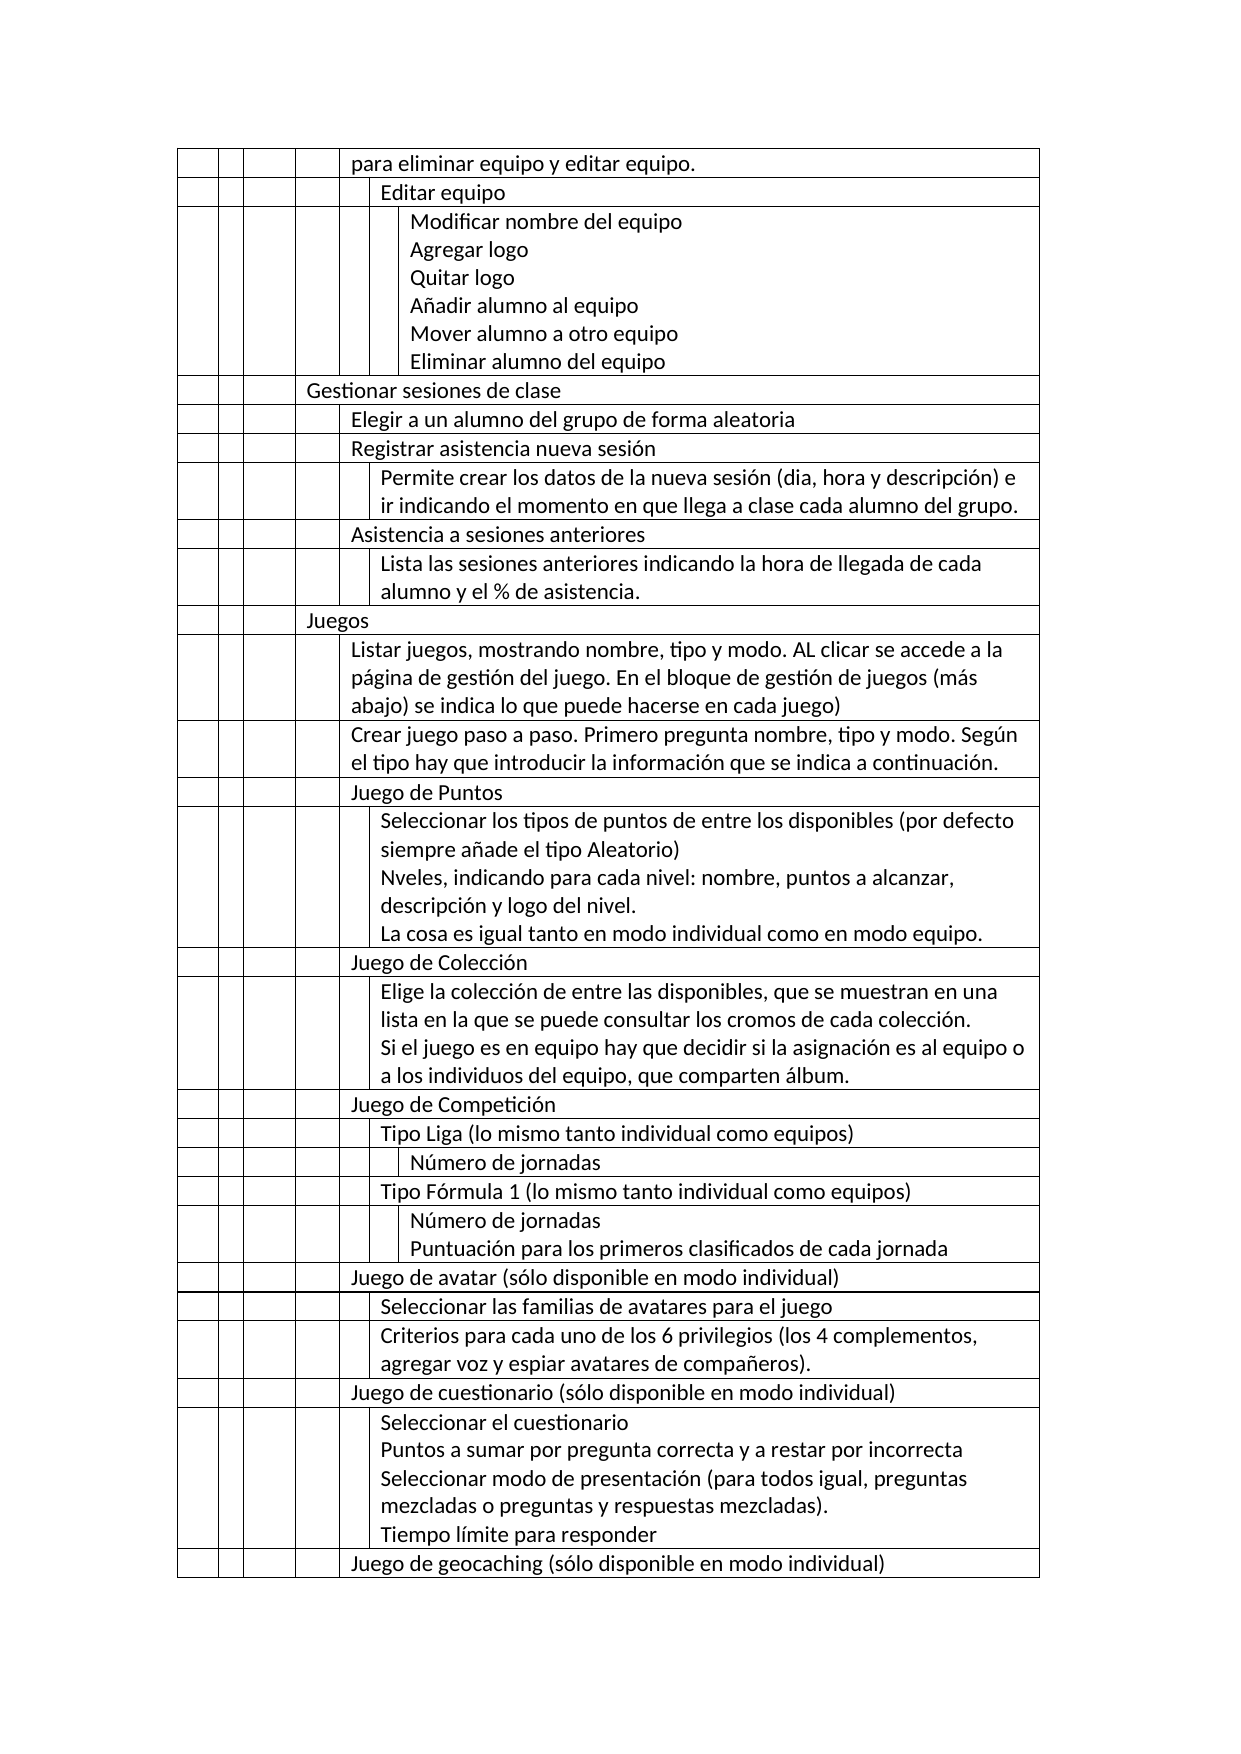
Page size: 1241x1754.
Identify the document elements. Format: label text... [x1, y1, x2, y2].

table_cell [244, 778, 295, 806]
table_cell [244, 434, 295, 462]
table_cell Juego de Colección [340, 948, 1039, 976]
table_cell [244, 1549, 295, 1577]
table_cell Crear juego paso a paso. Primero pregunta nombre, tipo y modo. Según el tipo hay que introducir la información que se indica a continuación. [340, 721, 1039, 777]
table_cell Seleccionar el cuestionario Puntos a sumar por pregunta correcta y a restar por incorrecta Seleccionar modo de presentación (para todos igual, preguntas mezcladas o preguntas y respuestas mezcladas). Tiempo límite para responder [370, 1408, 1039, 1548]
table_cell [296, 721, 339, 777]
table_cell [219, 405, 243, 433]
table_cell [296, 1549, 339, 1577]
table_cell Juego de Puntos [340, 778, 1039, 806]
table_cell [219, 1090, 243, 1118]
table_cell [296, 1090, 339, 1118]
table_cell [178, 434, 218, 462]
table_cell Permite crear los datos de la nueva sesión (dia, hora y descripción) e ir indicando el momento en que llega a clase cada alumno del grupo. [370, 463, 1039, 519]
table_cell [178, 1321, 218, 1377]
table_cell [340, 977, 369, 1089]
table_cell [219, 807, 243, 947]
table_cell [244, 1119, 295, 1147]
table_cell [178, 1293, 218, 1320]
table_cell Juego de geocaching (sólo disponible en modo individual) [340, 1549, 1039, 1577]
table_cell [340, 178, 369, 206]
table_cell [296, 434, 339, 462]
table_cell [296, 405, 339, 433]
table_cell [219, 606, 243, 634]
table_cell [244, 977, 295, 1089]
table_cell [340, 1148, 369, 1176]
table_cell [296, 463, 339, 519]
table_cell [219, 635, 243, 719]
table_cell [219, 977, 243, 1089]
table_cell [178, 1177, 218, 1205]
table_cell [296, 178, 339, 206]
table_cell Lista las sesiones anteriores indicando la hora de llegada de cada alumno y el % de asistencia. [370, 549, 1039, 605]
table_cell [244, 1379, 295, 1407]
table_cell [244, 207, 295, 375]
table_cell [244, 405, 295, 433]
table_cell [178, 1263, 218, 1291]
table_cell [296, 149, 339, 177]
table_cell [340, 1177, 369, 1205]
table_cell [244, 807, 295, 947]
table_cell [296, 1177, 339, 1205]
table_cell [296, 1293, 339, 1320]
table_cell [296, 1206, 339, 1262]
table_cell [296, 1379, 339, 1407]
table_cell [178, 463, 218, 519]
table_cell [219, 1148, 243, 1176]
table_cell [296, 948, 339, 976]
table_cell [244, 1321, 295, 1377]
table_cell [296, 520, 339, 548]
table_cell [244, 178, 295, 206]
table_cell Tipo Liga (lo mismo tanto individual como equipos) [370, 1119, 1039, 1147]
table_cell [219, 178, 243, 206]
table_cell Juegos [296, 606, 1039, 634]
table_cell [178, 1090, 218, 1118]
table_cell [219, 1379, 243, 1407]
table_cell Editar equipo [370, 178, 1039, 206]
table_cell [219, 721, 243, 777]
table_cell [178, 376, 218, 404]
table_cell Número de jornadas Puntuación para los primeros clasificados de cada jornada [399, 1206, 1039, 1262]
table_cell [178, 606, 218, 634]
table_cell Tipo Fórmula 1 (lo mismo tanto individual como equipos) [370, 1177, 1039, 1205]
table_cell [244, 1408, 295, 1548]
table_cell [178, 977, 218, 1089]
table_cell [244, 149, 295, 177]
table_cell [244, 1148, 295, 1176]
table_cell [296, 207, 339, 375]
table_cell [178, 1148, 218, 1176]
table_cell Criterios para cada uno de los 6 privilegios (los 4 complementos, agregar voz y espiar avatares de compañeros). [370, 1321, 1039, 1377]
table_cell [244, 1263, 295, 1291]
table_cell [178, 721, 218, 777]
table_cell [178, 948, 218, 976]
table_cell [340, 463, 369, 519]
table_cell Modificar nombre del equipo Agregar logo Quitar logo Añadir alumno al equipo Mover alumno a otro equipo Eliminar alumno del equipo [399, 207, 1039, 375]
table_cell [244, 520, 295, 548]
table_cell [178, 807, 218, 947]
table_cell [340, 1408, 369, 1548]
table_cell [219, 1177, 243, 1205]
table_cell Juego de avatar (sólo disponible en modo individual) [340, 1263, 1039, 1291]
table_cell [178, 1119, 218, 1147]
table_cell [178, 178, 218, 206]
table_cell [340, 1119, 369, 1147]
table_cell [296, 1119, 339, 1147]
table_cell [178, 405, 218, 433]
table_cell [296, 1263, 339, 1291]
table_cell [219, 463, 243, 519]
table_cell Juego de cuestionario (sólo disponible en modo individual) [340, 1379, 1039, 1407]
table_cell [219, 948, 243, 976]
table_cell [244, 1177, 295, 1205]
table_cell [296, 977, 339, 1089]
table_cell [178, 520, 218, 548]
table_cell [178, 149, 218, 177]
table_cell [296, 1408, 339, 1548]
table_cell [219, 1206, 243, 1262]
table_cell [296, 807, 339, 947]
table_cell [296, 549, 339, 605]
table_cell [178, 778, 218, 806]
table_cell Seleccionar los tipos de puntos de entre los disponibles (por defecto siempre añade el tipo Aleatorio) Nveles, indicando para cada nivel: nombre, puntos a alcanzar, descripción y logo del nivel. La cosa es igual tanto en modo individual como en modo equipo. [370, 807, 1039, 947]
table_cell [296, 1321, 339, 1377]
table_cell [178, 549, 218, 605]
table_cell [340, 807, 369, 947]
table_cell [244, 549, 295, 605]
table_cell [244, 376, 295, 404]
table_cell [219, 778, 243, 806]
table_cell [219, 1549, 243, 1577]
table_cell Número de jornadas [399, 1148, 1039, 1176]
table_cell [178, 207, 218, 375]
table_cell [340, 1321, 369, 1377]
table_cell [370, 1148, 398, 1176]
table_cell [340, 549, 369, 605]
table_cell [219, 1293, 243, 1320]
table_cell Listar juegos, mostrando nombre, tipo y modo. AL clicar se accede a la página de gestión del juego. En el bloque de gestión de juegos (más abajo) se indica lo que puede hacerse en cada juego) [340, 635, 1039, 719]
table_cell [244, 948, 295, 976]
table_cell [370, 1206, 398, 1262]
table_cell [178, 1549, 218, 1577]
table_cell Elige la colección de entre las disponibles, que se muestran en una lista en la que se puede consultar los cromos de cada colección. Si el juego es en equipo hay que decidir si la asignación es al equipo o a los individuos del equipo, que comparten álbum. [370, 977, 1039, 1089]
table_cell [296, 778, 339, 806]
table_cell [340, 207, 369, 375]
table_cell [178, 635, 218, 719]
table_cell [244, 1293, 295, 1320]
table_cell Registrar asistencia nueva sesión [340, 434, 1039, 462]
table_cell [219, 520, 243, 548]
table_cell [219, 549, 243, 605]
table_cell [219, 207, 243, 375]
table_cell [244, 721, 295, 777]
table_cell [370, 207, 398, 375]
table_cell [219, 1263, 243, 1291]
table_cell [244, 1206, 295, 1262]
table_cell [296, 1148, 339, 1176]
table_cell [244, 606, 295, 634]
table_cell [219, 149, 243, 177]
table_cell [296, 635, 339, 719]
table_cell [244, 463, 295, 519]
table_cell Gestionar sesiones de clase [296, 376, 1039, 404]
table_cell [178, 1379, 218, 1407]
table_cell [244, 1090, 295, 1118]
table_cell [340, 1293, 369, 1320]
table_cell Seleccionar las familias de avatares para el juego [370, 1293, 1039, 1320]
table_cell [178, 1408, 218, 1548]
table_cell [178, 1206, 218, 1262]
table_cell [340, 149, 1039, 177]
table_cell [219, 376, 243, 404]
table_cell [244, 635, 295, 719]
table_cell [219, 1408, 243, 1548]
table_cell [219, 1321, 243, 1377]
table_cell Juego de Competición [340, 1090, 1039, 1118]
table_cell [219, 434, 243, 462]
table_cell Asistencia a sesiones anteriores [340, 520, 1039, 548]
table_cell [340, 1206, 369, 1262]
table_cell [219, 1119, 243, 1147]
table_cell Elegir a un alumno del grupo de forma aleatoria [340, 405, 1039, 433]
